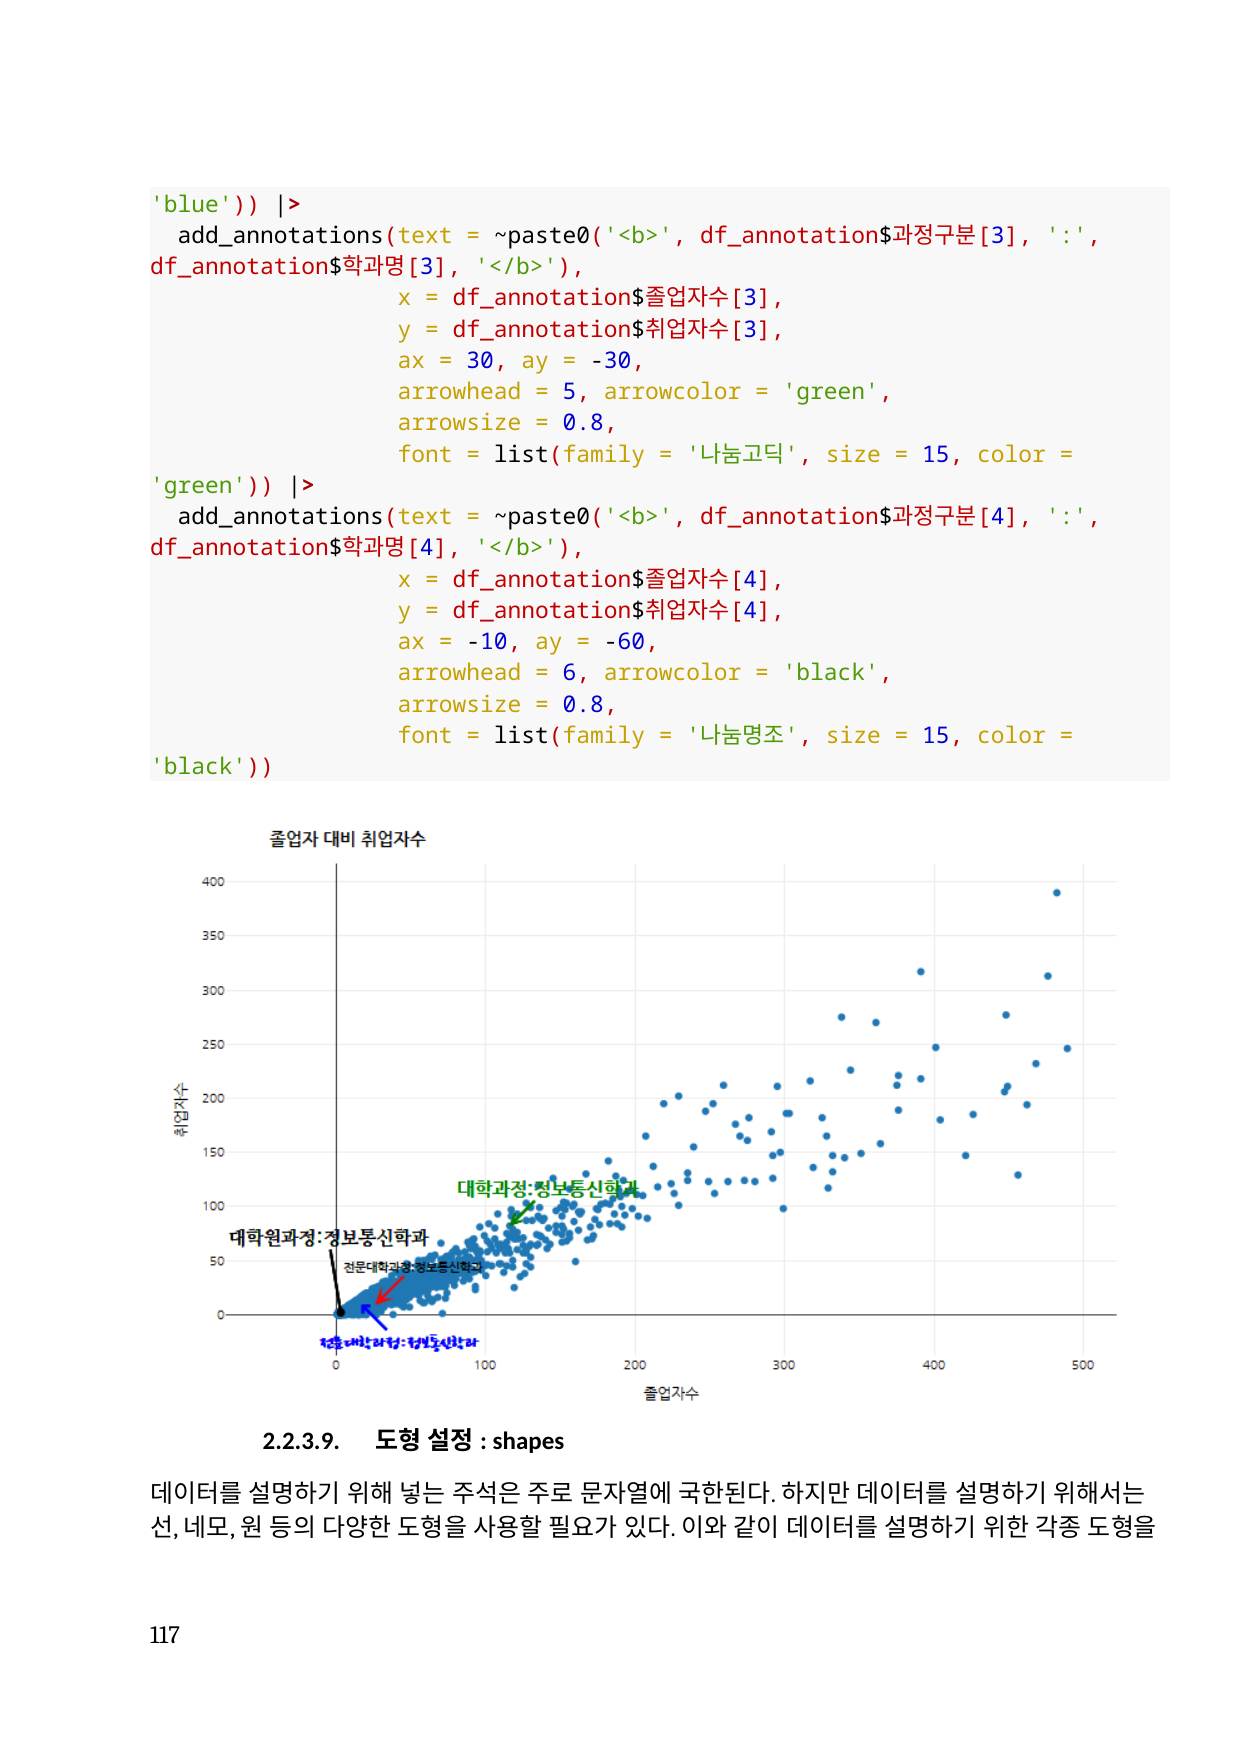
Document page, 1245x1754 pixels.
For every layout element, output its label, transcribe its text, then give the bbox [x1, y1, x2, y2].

picture [172, 802, 1148, 1402]
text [150, 1476, 1170, 1544]
subtitle 도형 설정 : shapes [262, 1423, 1170, 1457]
